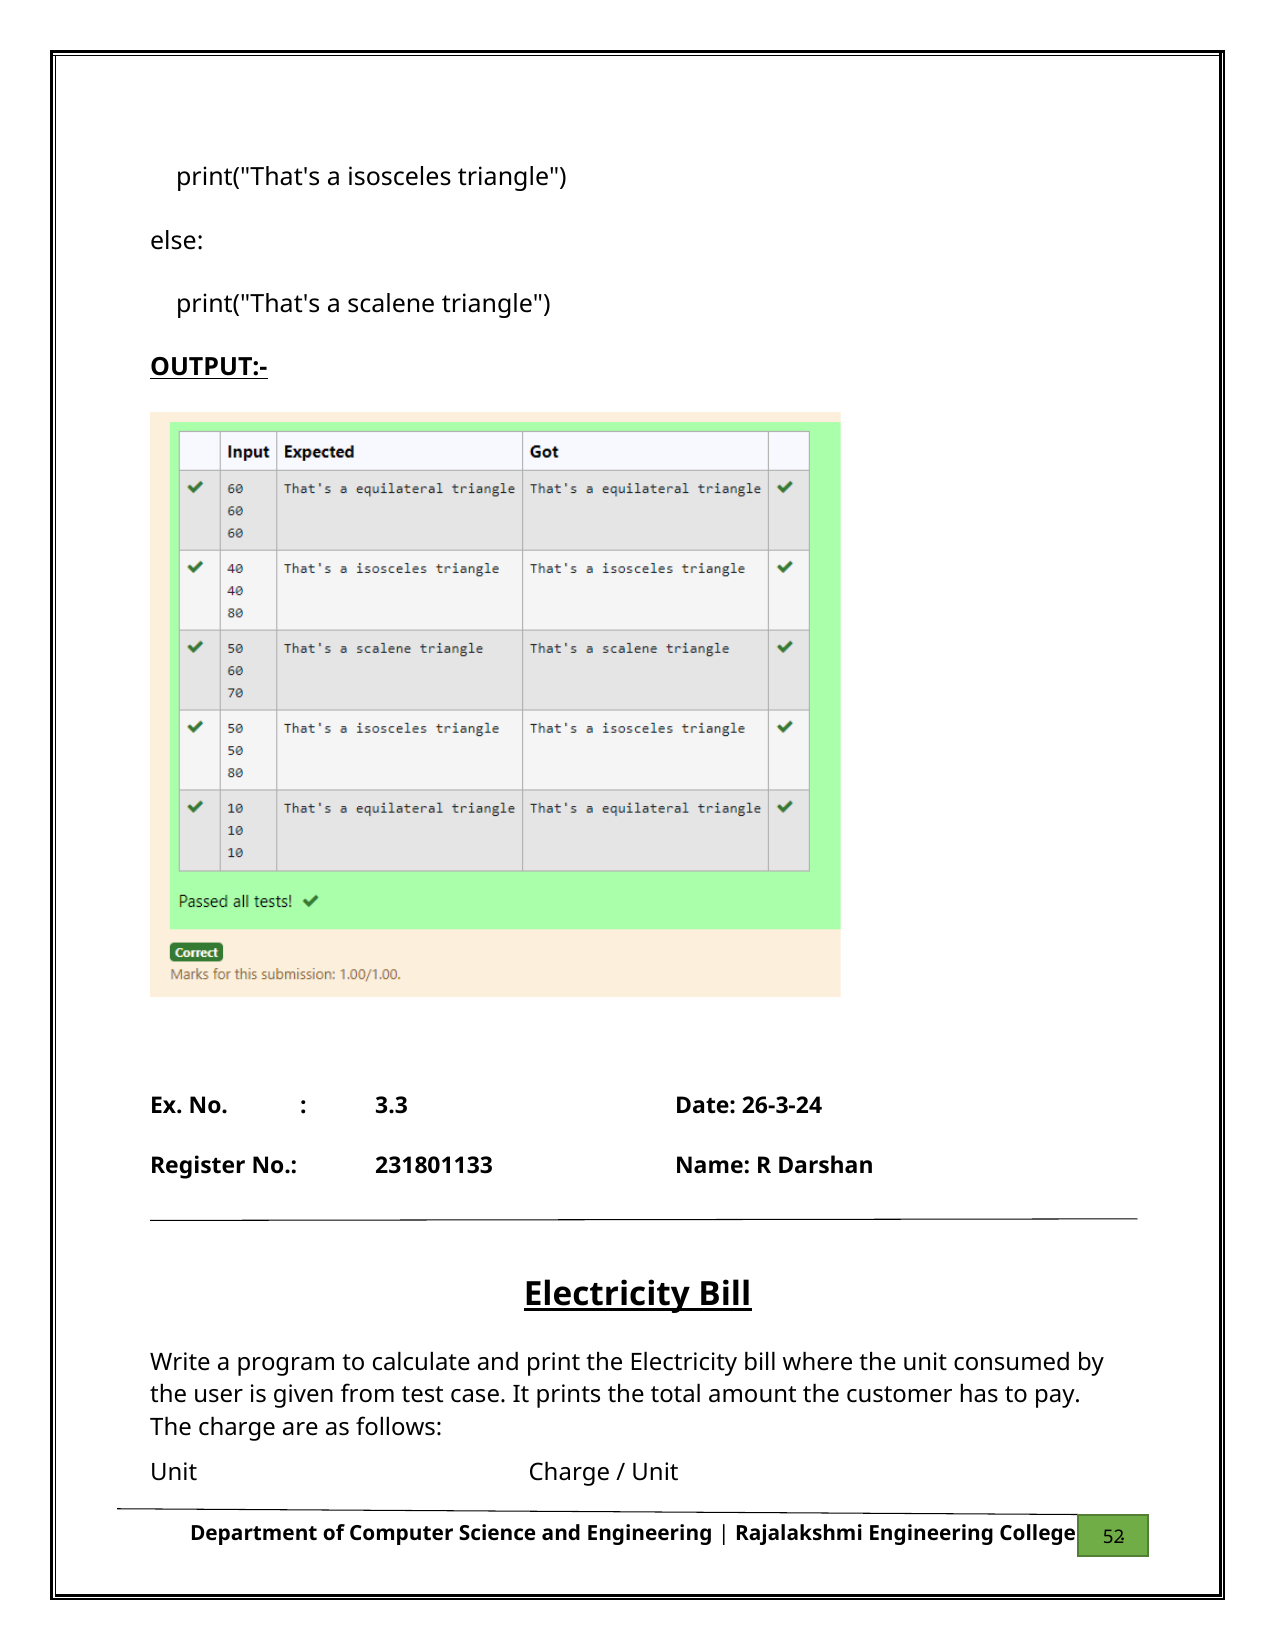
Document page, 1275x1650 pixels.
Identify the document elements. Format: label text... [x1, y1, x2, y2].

text Electricity Bill [150, 1270, 1125, 1315]
text Unit Charge / Unit [150, 1455, 1125, 1487]
text else: [150, 222, 1125, 256]
text Ex. No. : 3.3 Date: 26-3-24 [150, 1089, 1125, 1120]
text print("That's a scalene triangle") [150, 286, 1125, 319]
text Register No.: 231801133 Name: R Darshan [150, 1149, 1125, 1180]
text print("That's a isosceles triangle") [150, 159, 1125, 193]
text OUTPUT:- [150, 349, 1125, 383]
picture [150, 412, 841, 997]
text Write a program to calculate and print the Electricity bill where the unit consumed by the user is given from test case. It prints the total amount the customer has to pay. The charge are as follows: [150, 1344, 1125, 1442]
